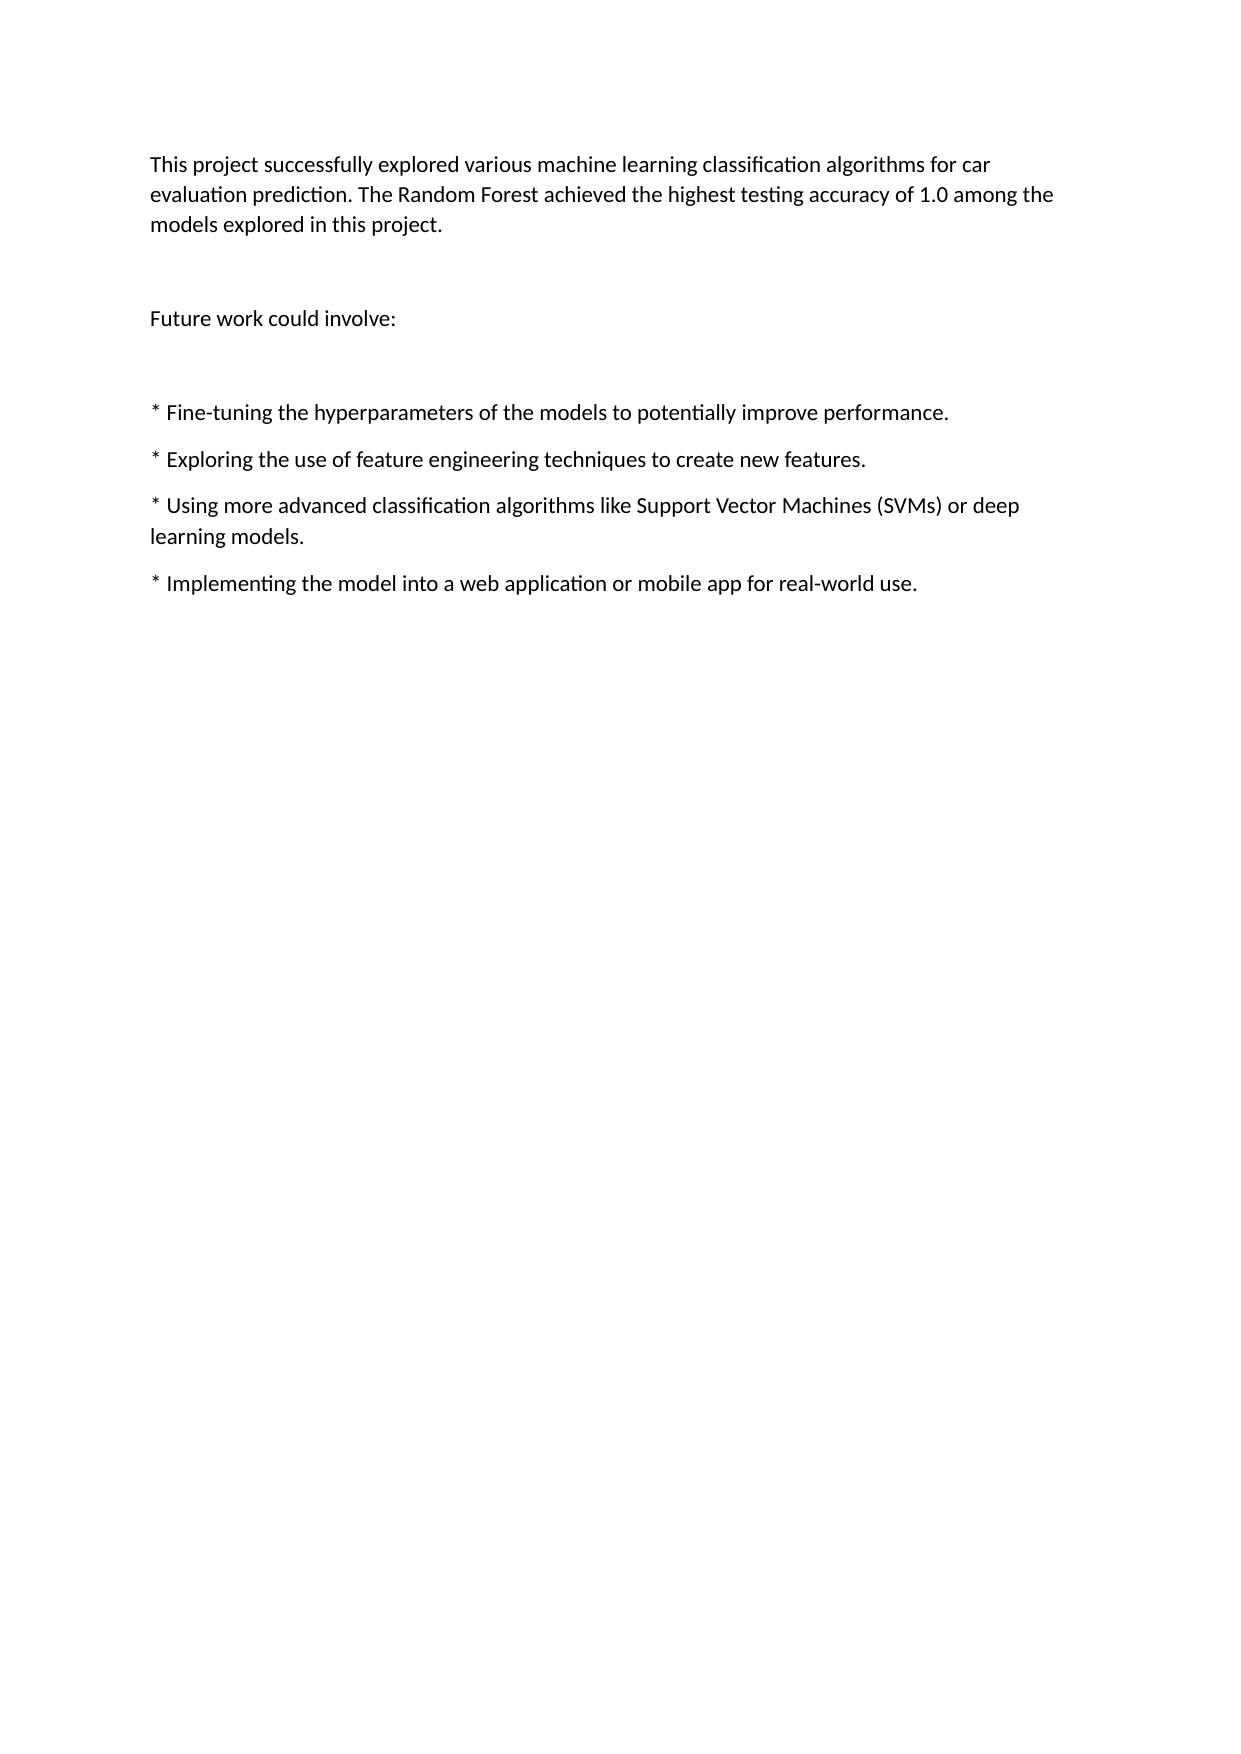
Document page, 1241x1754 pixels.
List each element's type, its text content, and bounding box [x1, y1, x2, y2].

text Future work could involve: [150, 304, 1090, 332]
text * Using more advanced classification algorithms like Support Vector Machines (SVMs) or deep learning models. [150, 492, 1090, 550]
text * Fine-tuning the hyperparameters of the models to potentially improve performance. [150, 398, 1090, 426]
text * Exploring the use of feature engineering techniques to create new features. [150, 445, 1090, 473]
text This project successfully explored various machine learning classification algorithms for car evaluation prediction. The Random Forest achieved the highest testing accuracy of 1.0 among the models explored in this project. [150, 150, 1090, 238]
text * Implementing the model into a web application or mobile app for real-world use. [150, 569, 1090, 597]
